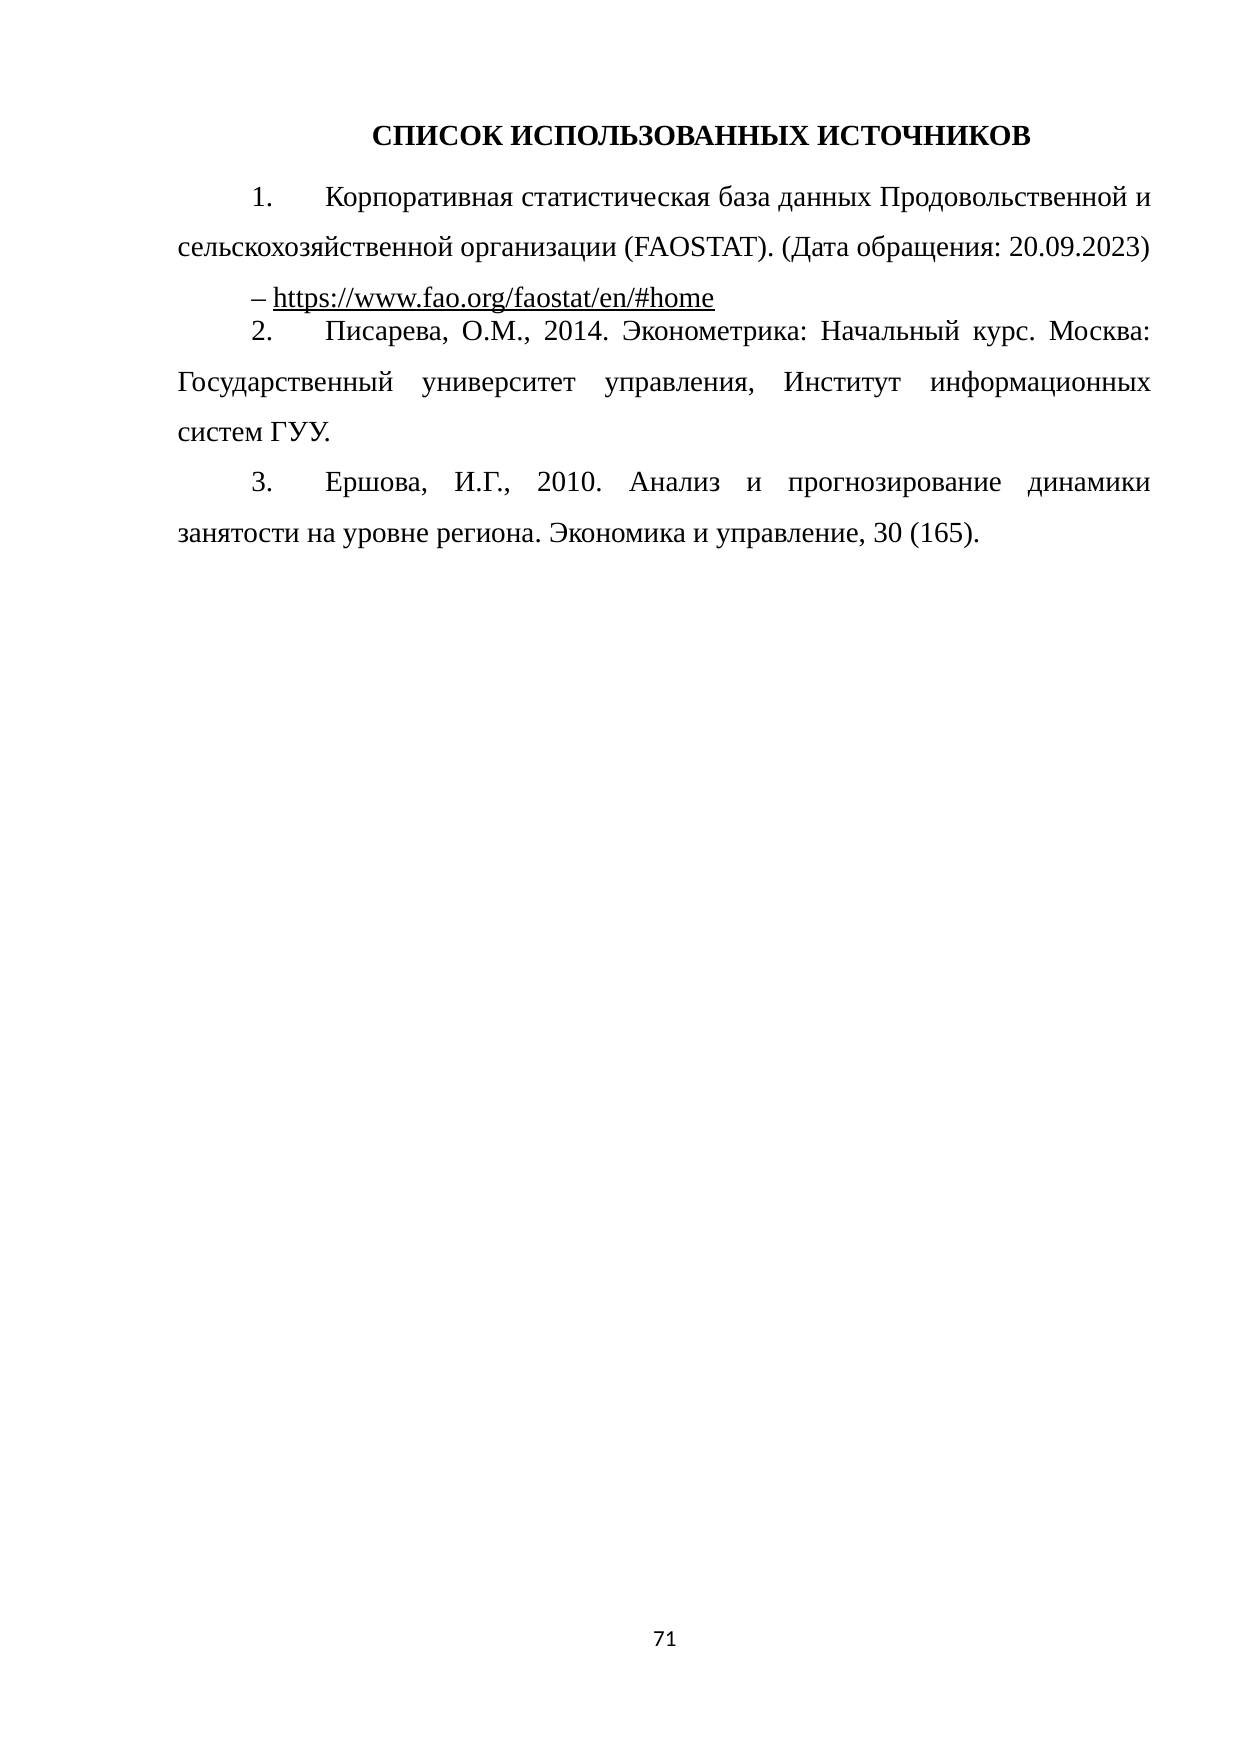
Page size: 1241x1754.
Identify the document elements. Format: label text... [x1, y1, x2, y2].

text – https://www.fao.org/faostat/en/#home [177, 280, 1152, 313]
list Писарева, О.М., 2014. Эконометрика: Начальный курс. Москва: Государственный университет управления, Институт информационных систем ГУУ. [177, 313, 1152, 448]
subtitle СПИСОК ИСПОЛЬЗОВАННЫХ ИСТОЧНИКОВ [177, 118, 1152, 152]
list Корпоративная статистическая база данных Продовольственной и сельскохозяйственной организации (FAOSTAT). (Дата обращения: 20.09.2023) [177, 179, 1152, 263]
list Ершова, И.Г., 2010. Анализ и прогнозирование динамики занятости на уровне региона. Экономика и управление, 30 (165). [177, 464, 1152, 548]
